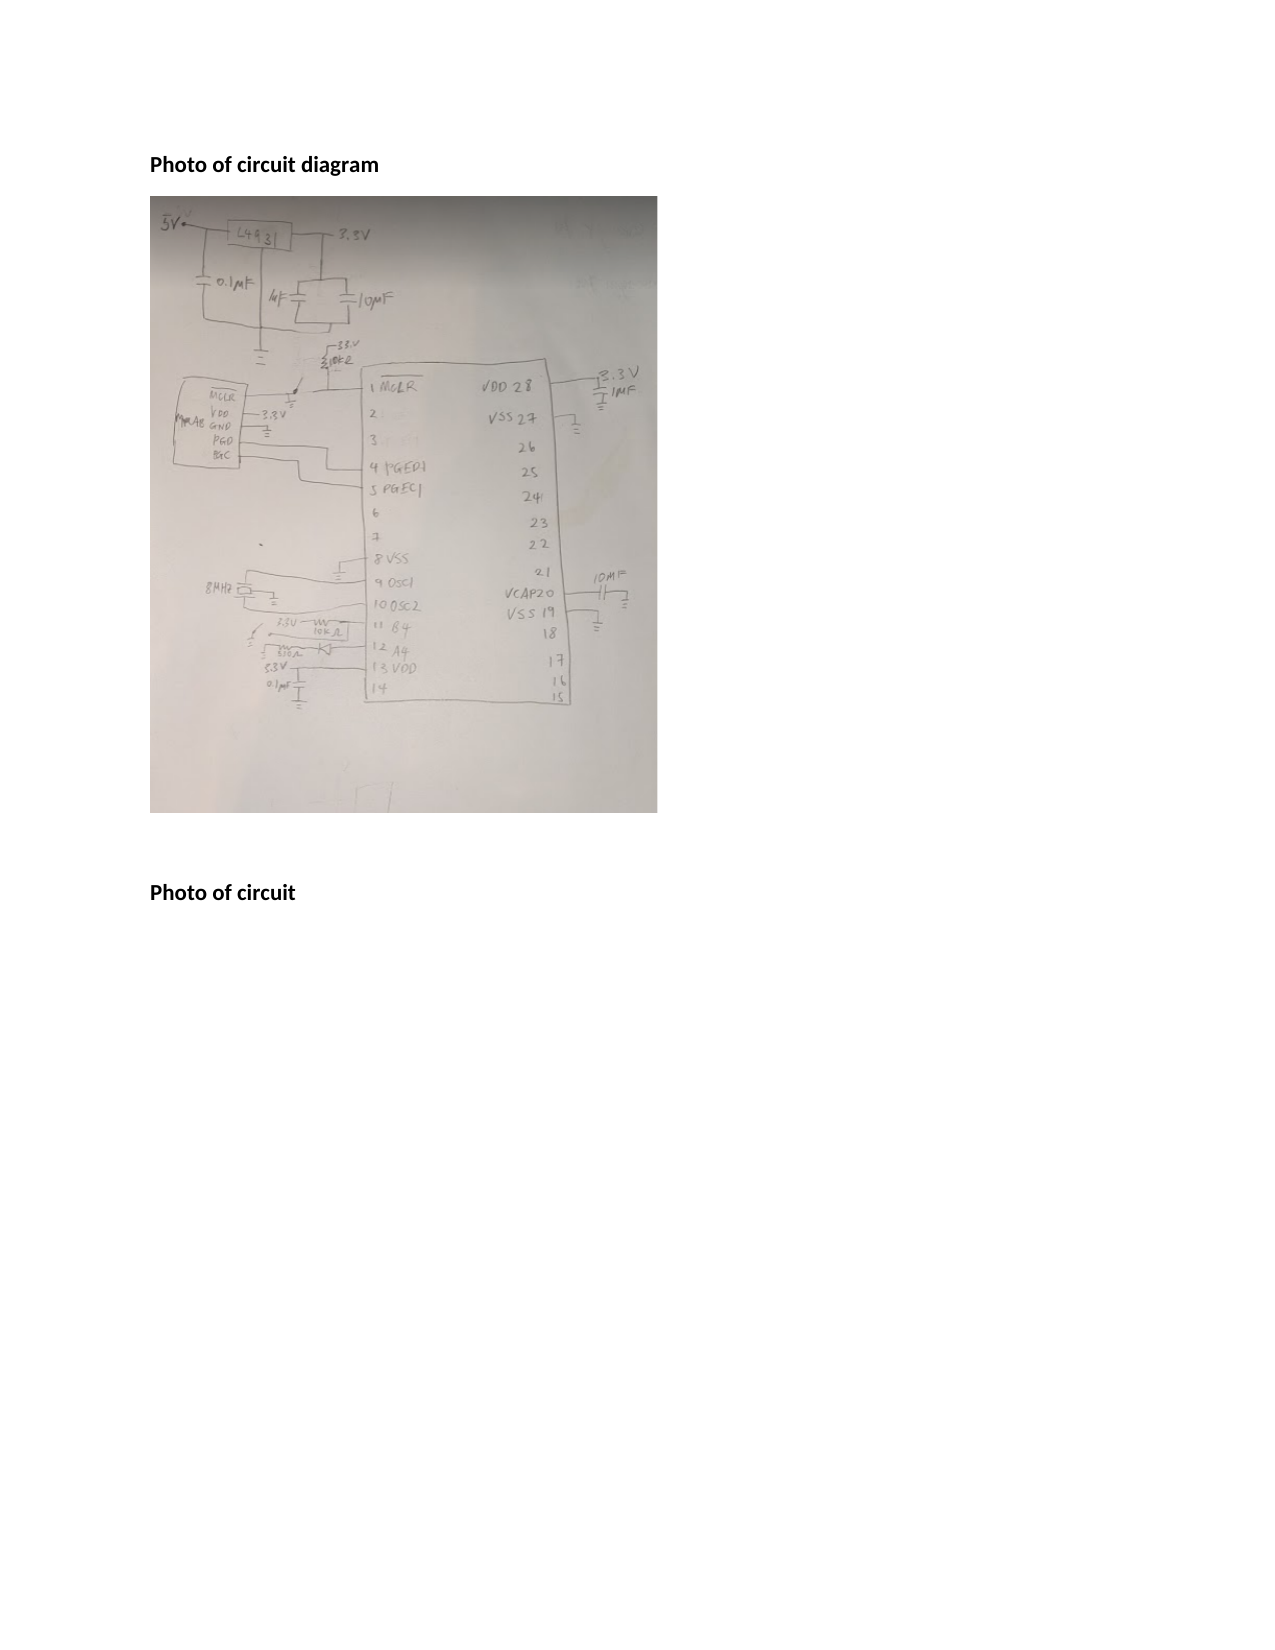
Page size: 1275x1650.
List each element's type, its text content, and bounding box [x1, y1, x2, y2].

text Photo of circuit [150, 878, 1125, 906]
text Photo of circuit diagram [150, 150, 1125, 178]
picture [150, 196, 658, 813]
